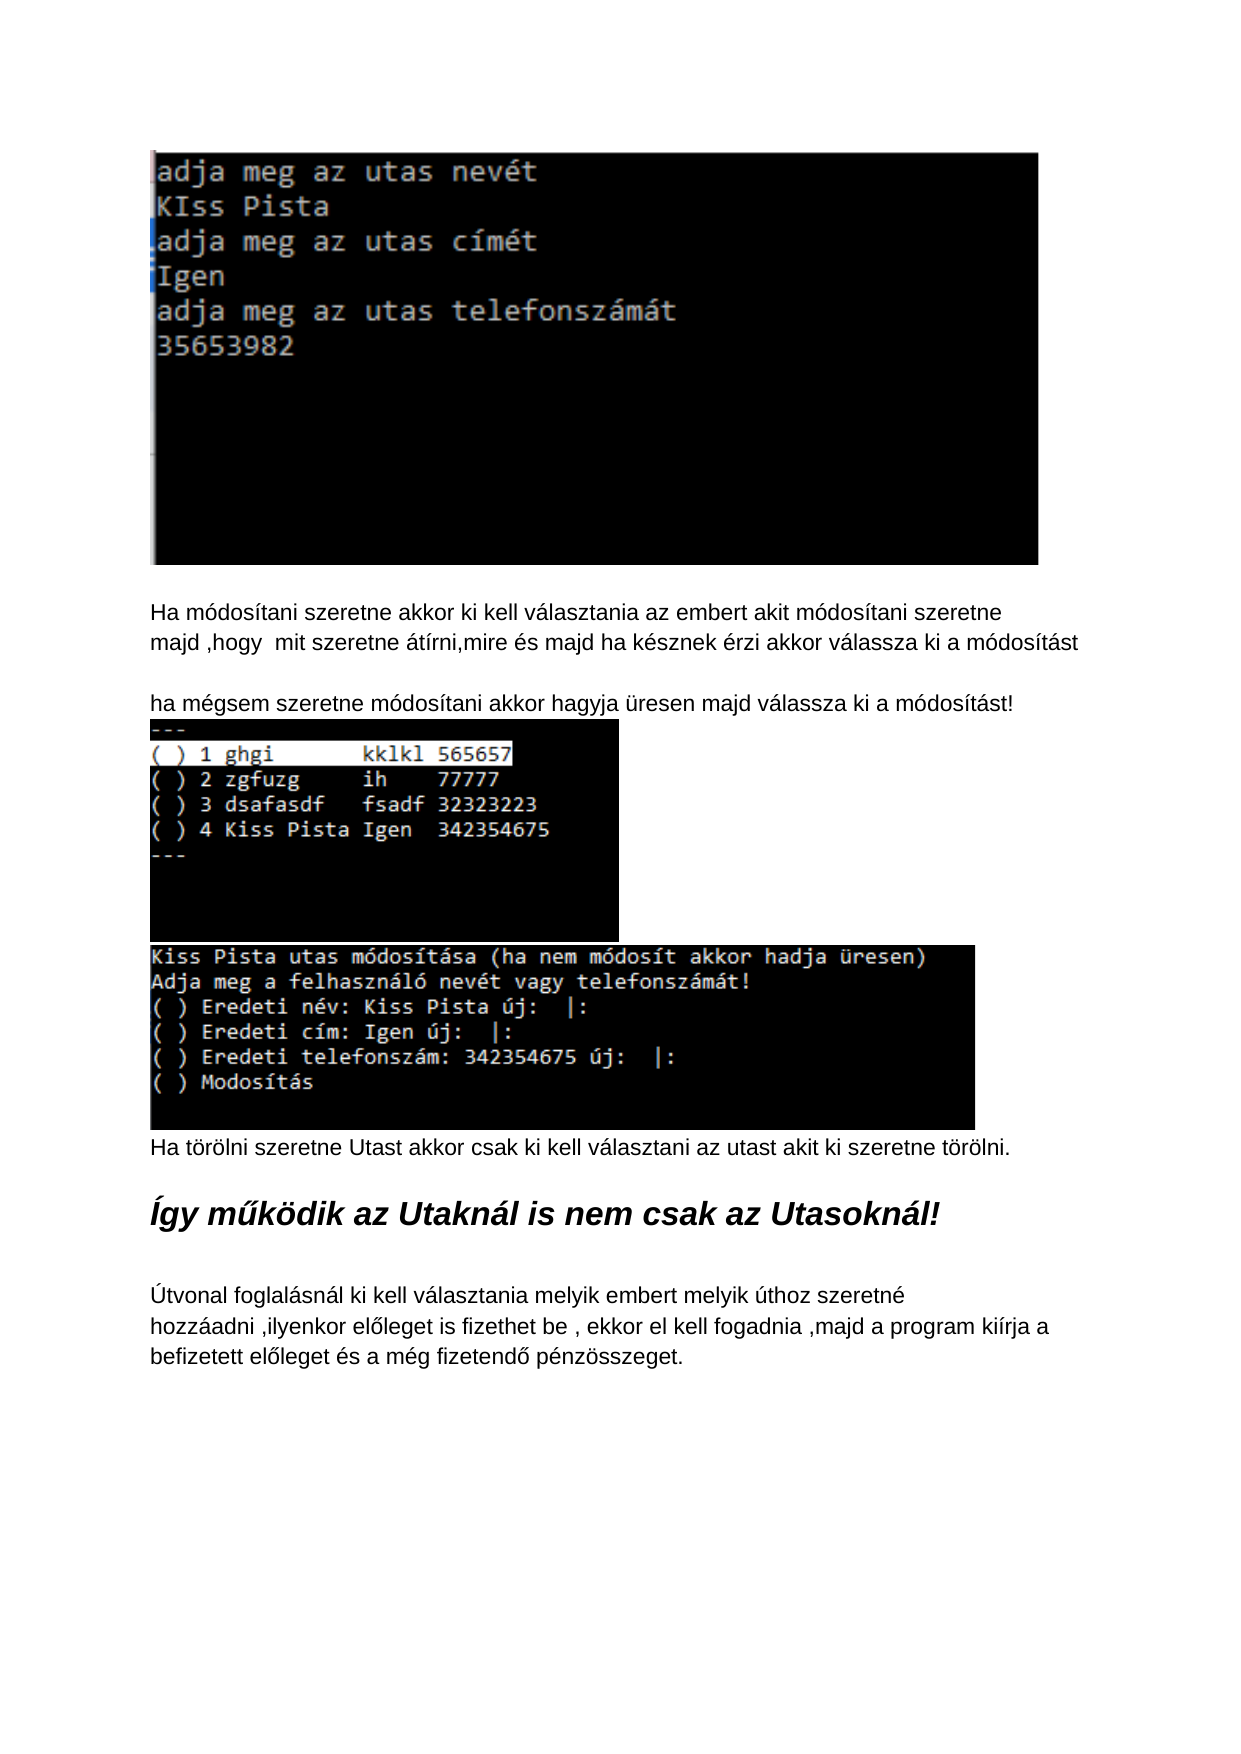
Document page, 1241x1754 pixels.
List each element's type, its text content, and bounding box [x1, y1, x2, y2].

picture [150, 945, 976, 1130]
text Ha törölni szeretne Utast akkor csak ki kell választani az utast akit ki szeretne törölni. [150, 1134, 1090, 1160]
text Így működik az Utaknál is nem csak az Utasoknál! [150, 1194, 1090, 1232]
text Útvonal foglalásnál ki kell választania melyik embert melyik úthoz szeretné hozzáadni ,ilyenkor előleget is fizethet be , ekkor el kell fogadnia ,majd a program kiírja a befizetett előleget és a még fizetendő pénzösszeget. [150, 1282, 1090, 1369]
picture [150, 719, 619, 942]
text ha mégsem szeretne módosítani akkor hagyja üresen majd válassza ki a módosítást! [150, 689, 1090, 716]
picture [150, 150, 1039, 565]
text Ha módosítani szeretne akkor ki kell választania az embert akit módosítani szeretne majd ,hogy mit szeretne átírni,mire és majd ha késznek érzi akkor válassza ki a módosítást [150, 599, 1090, 655]
